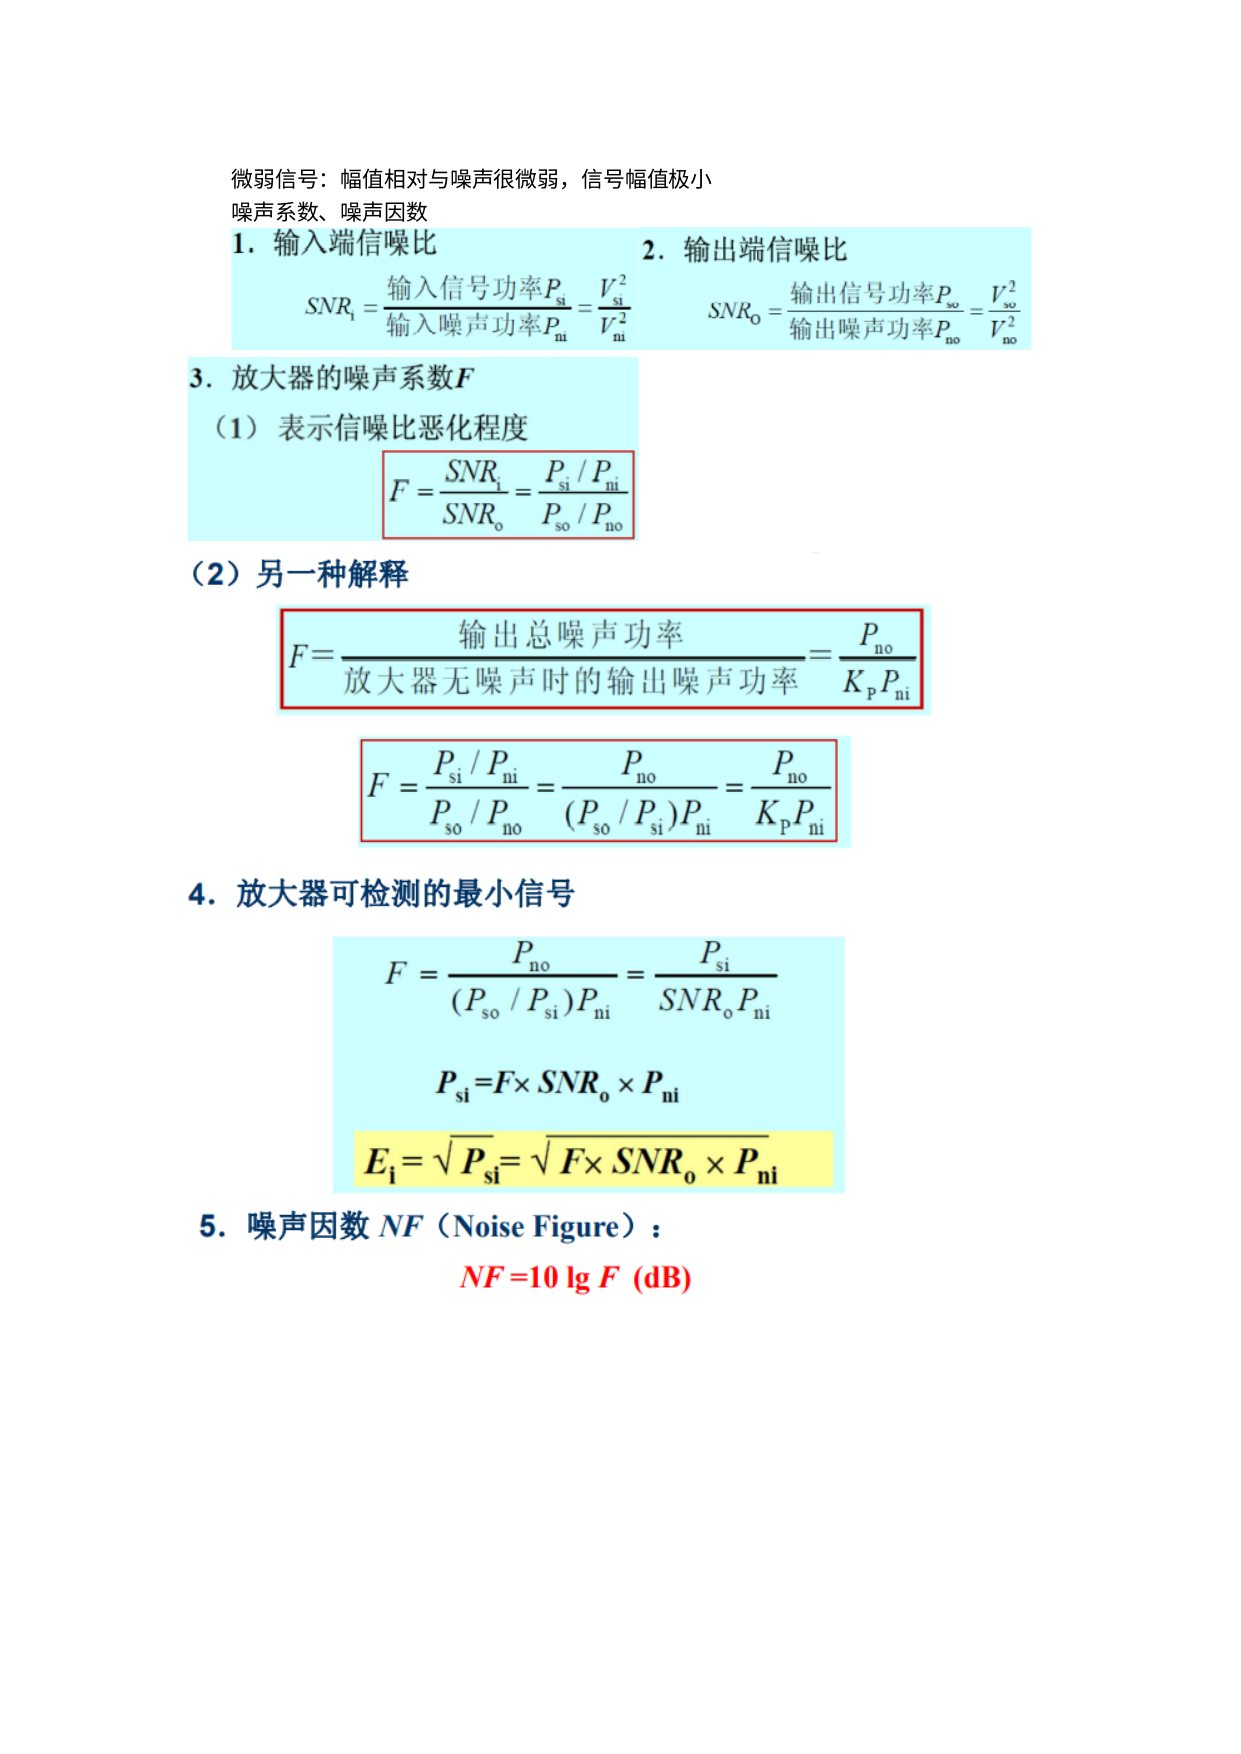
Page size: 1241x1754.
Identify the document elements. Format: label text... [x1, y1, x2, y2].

picture [187, 877, 854, 1201]
picture [231, 227, 1032, 350]
picture [187, 552, 933, 851]
picture [187, 1202, 705, 1299]
text 微弱信号：幅值相对与噪声很微弱，信号幅值极小 [187, 162, 1053, 194]
picture [187, 357, 639, 541]
text 噪声系数、噪声因数 [187, 194, 1053, 227]
